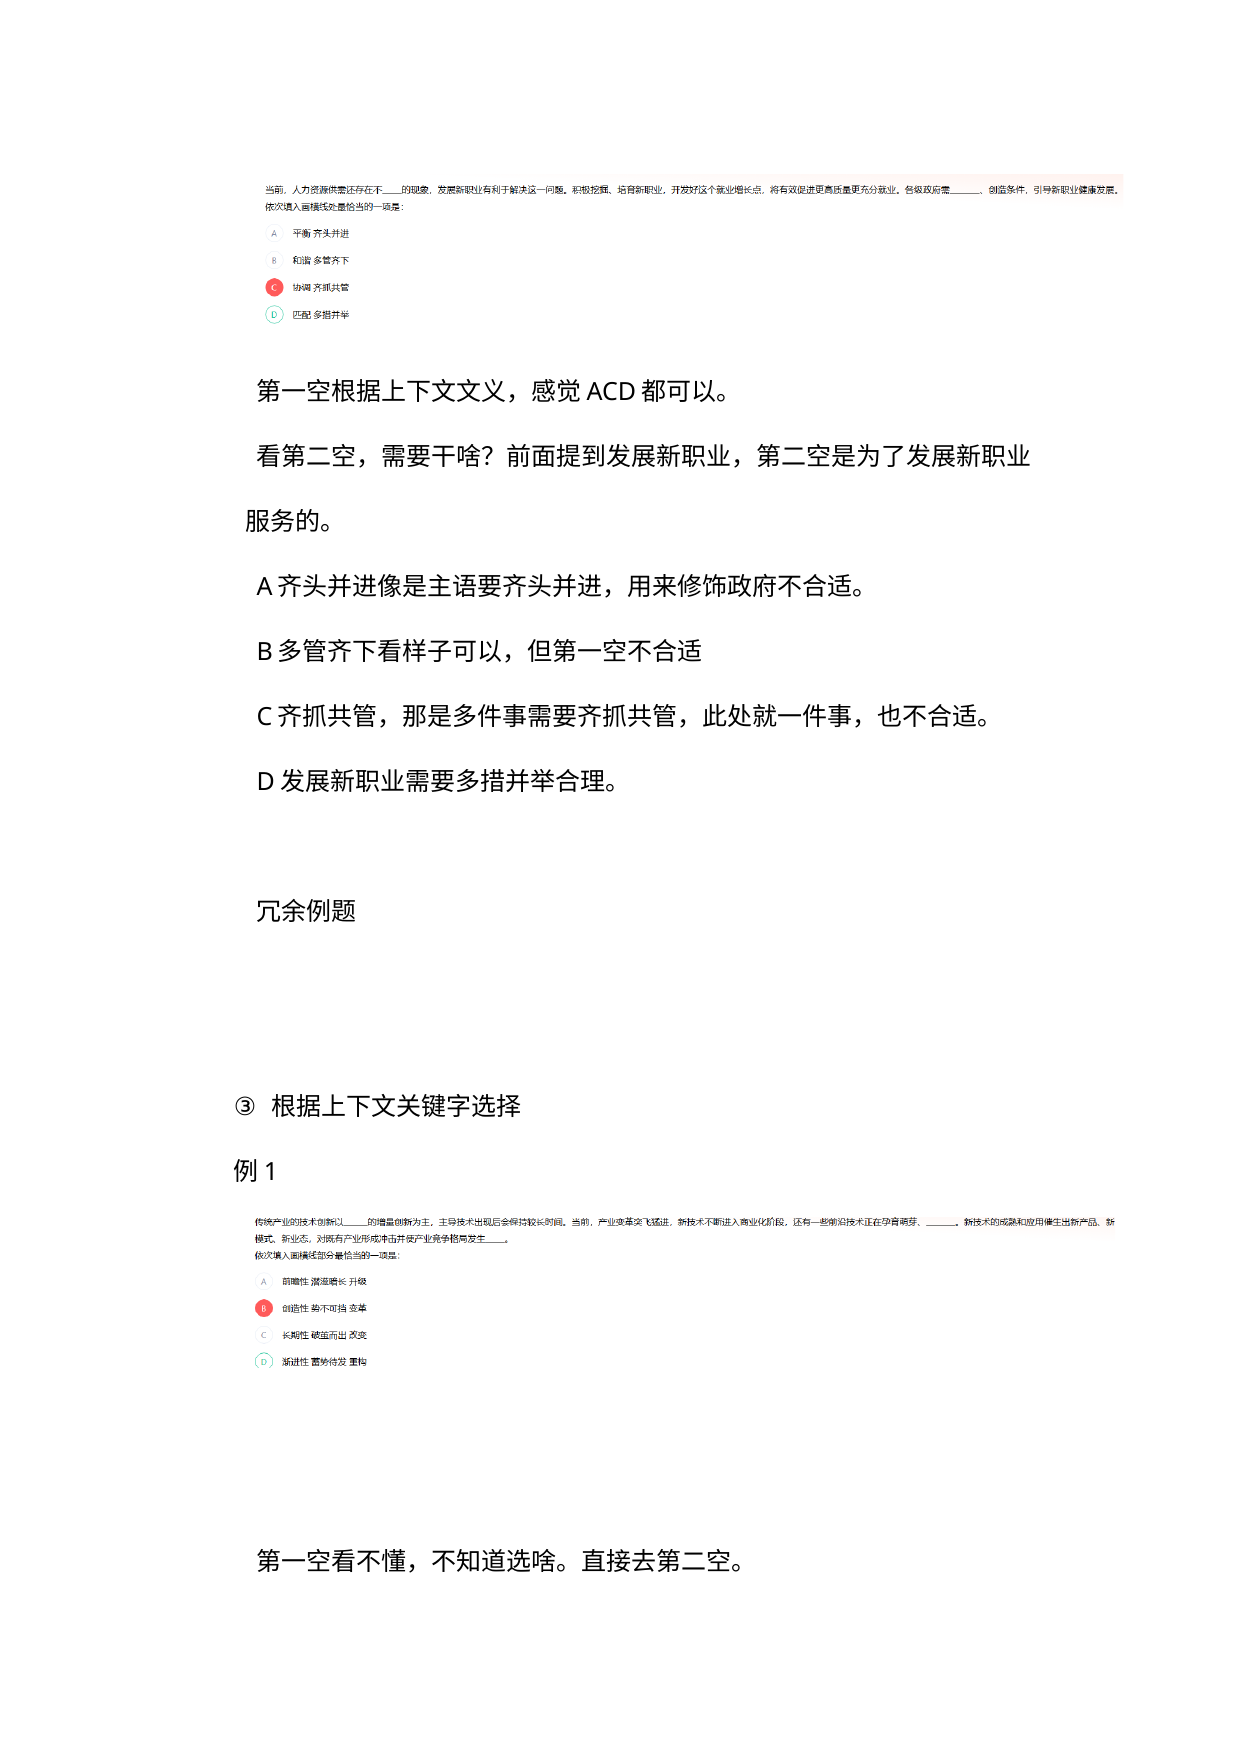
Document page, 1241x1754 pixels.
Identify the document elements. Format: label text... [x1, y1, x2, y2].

picture [251, 1217, 1116, 1368]
list 根据上下文关键字选择 [233, 1072, 1053, 1137]
list A齐头并进像是主语要齐头并进，用来修饰政府不合适。 [245, 552, 1053, 617]
list D发展新职业需要多措并举合理。 [245, 747, 1053, 812]
picture [259, 174, 1124, 330]
list C齐抓共管，那是多件事需要齐抓共管，此处就一件事，也不合适。 [245, 682, 1053, 747]
list 第一空看不懂，不知道选啥。直接去第二空。 [245, 1527, 1053, 1592]
list 看第二空，需要干啥？前面提到发展新职业，第二空是为了发展新职业服务的。 [245, 422, 1053, 552]
list 例1 [233, 1137, 1053, 1202]
list 冗余例题 [245, 877, 1053, 942]
list B多管齐下看样子可以，但第一空不合适 [245, 617, 1053, 682]
